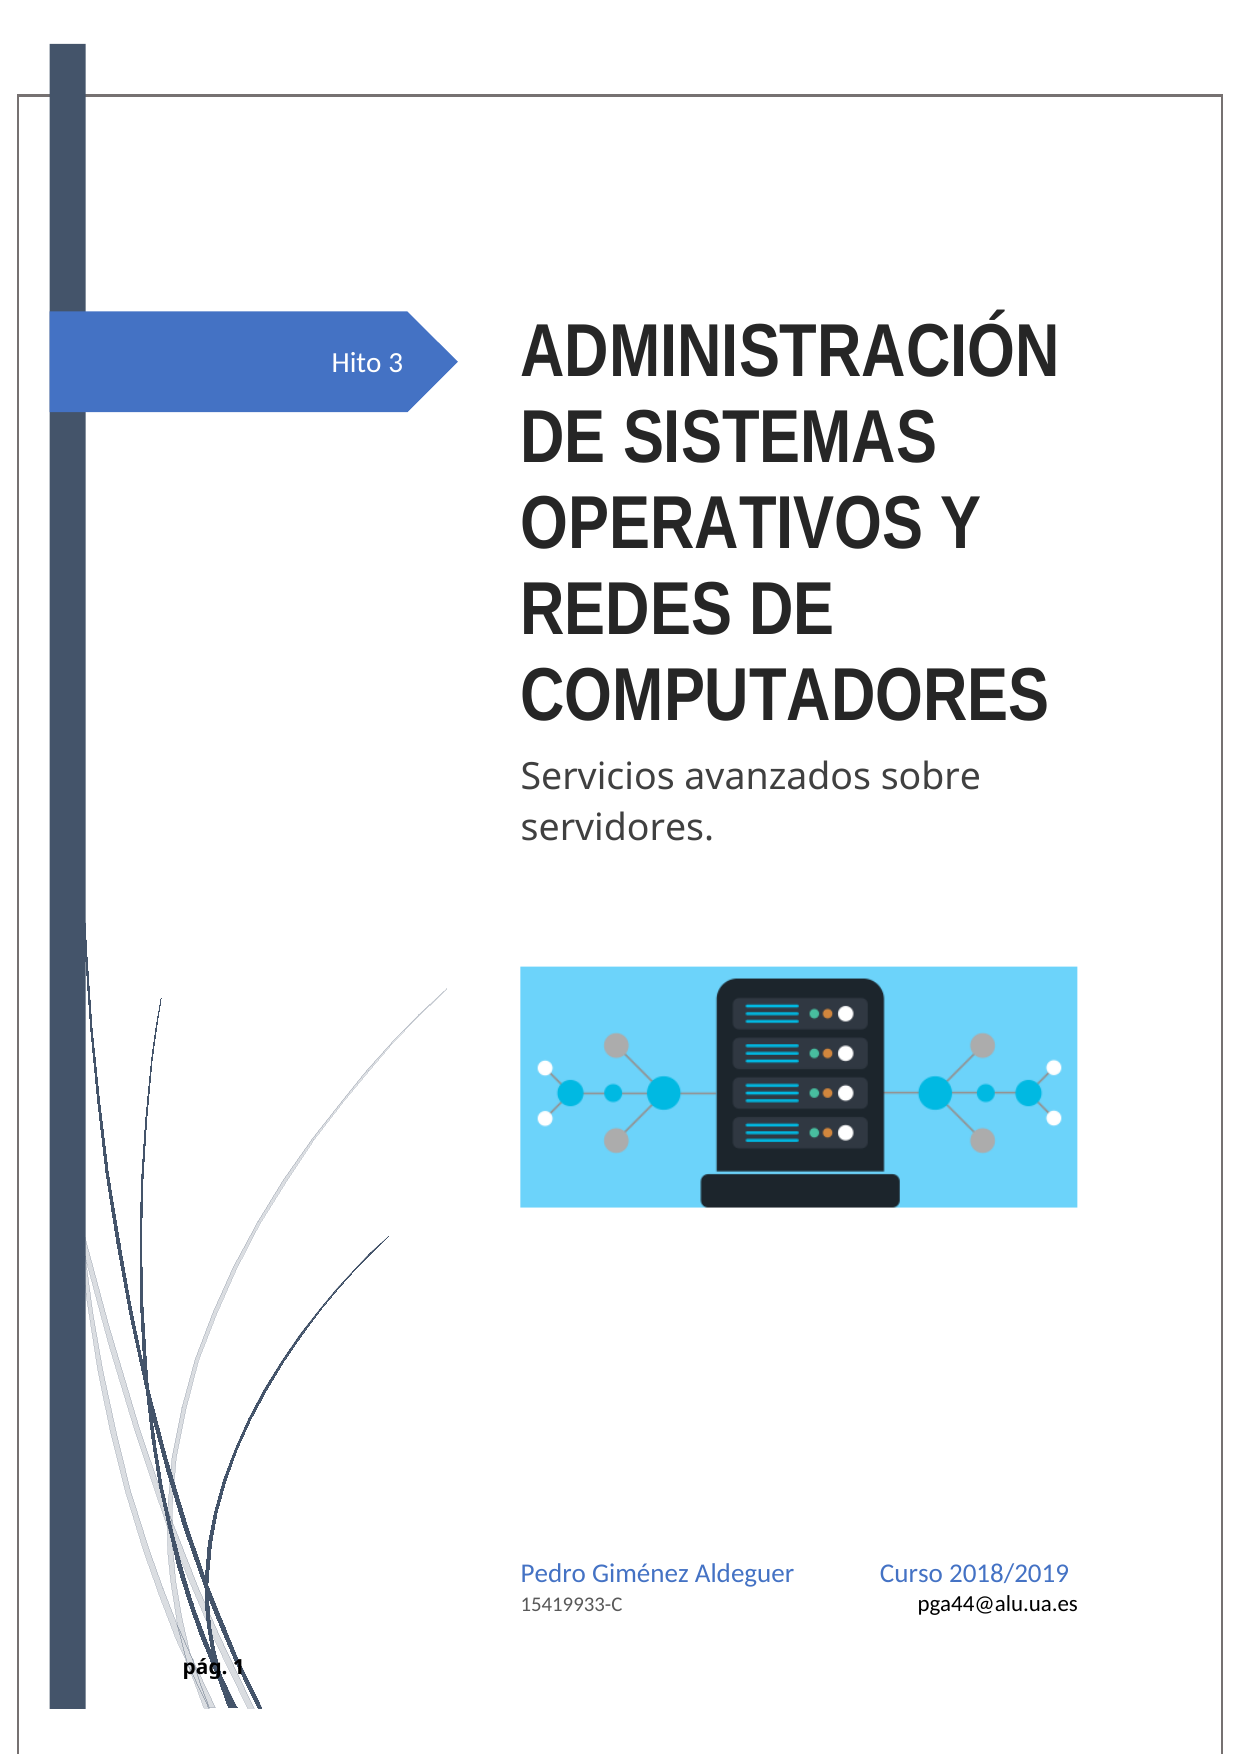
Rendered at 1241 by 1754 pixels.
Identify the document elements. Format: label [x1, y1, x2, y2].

picture [520, 957, 1078, 1216]
